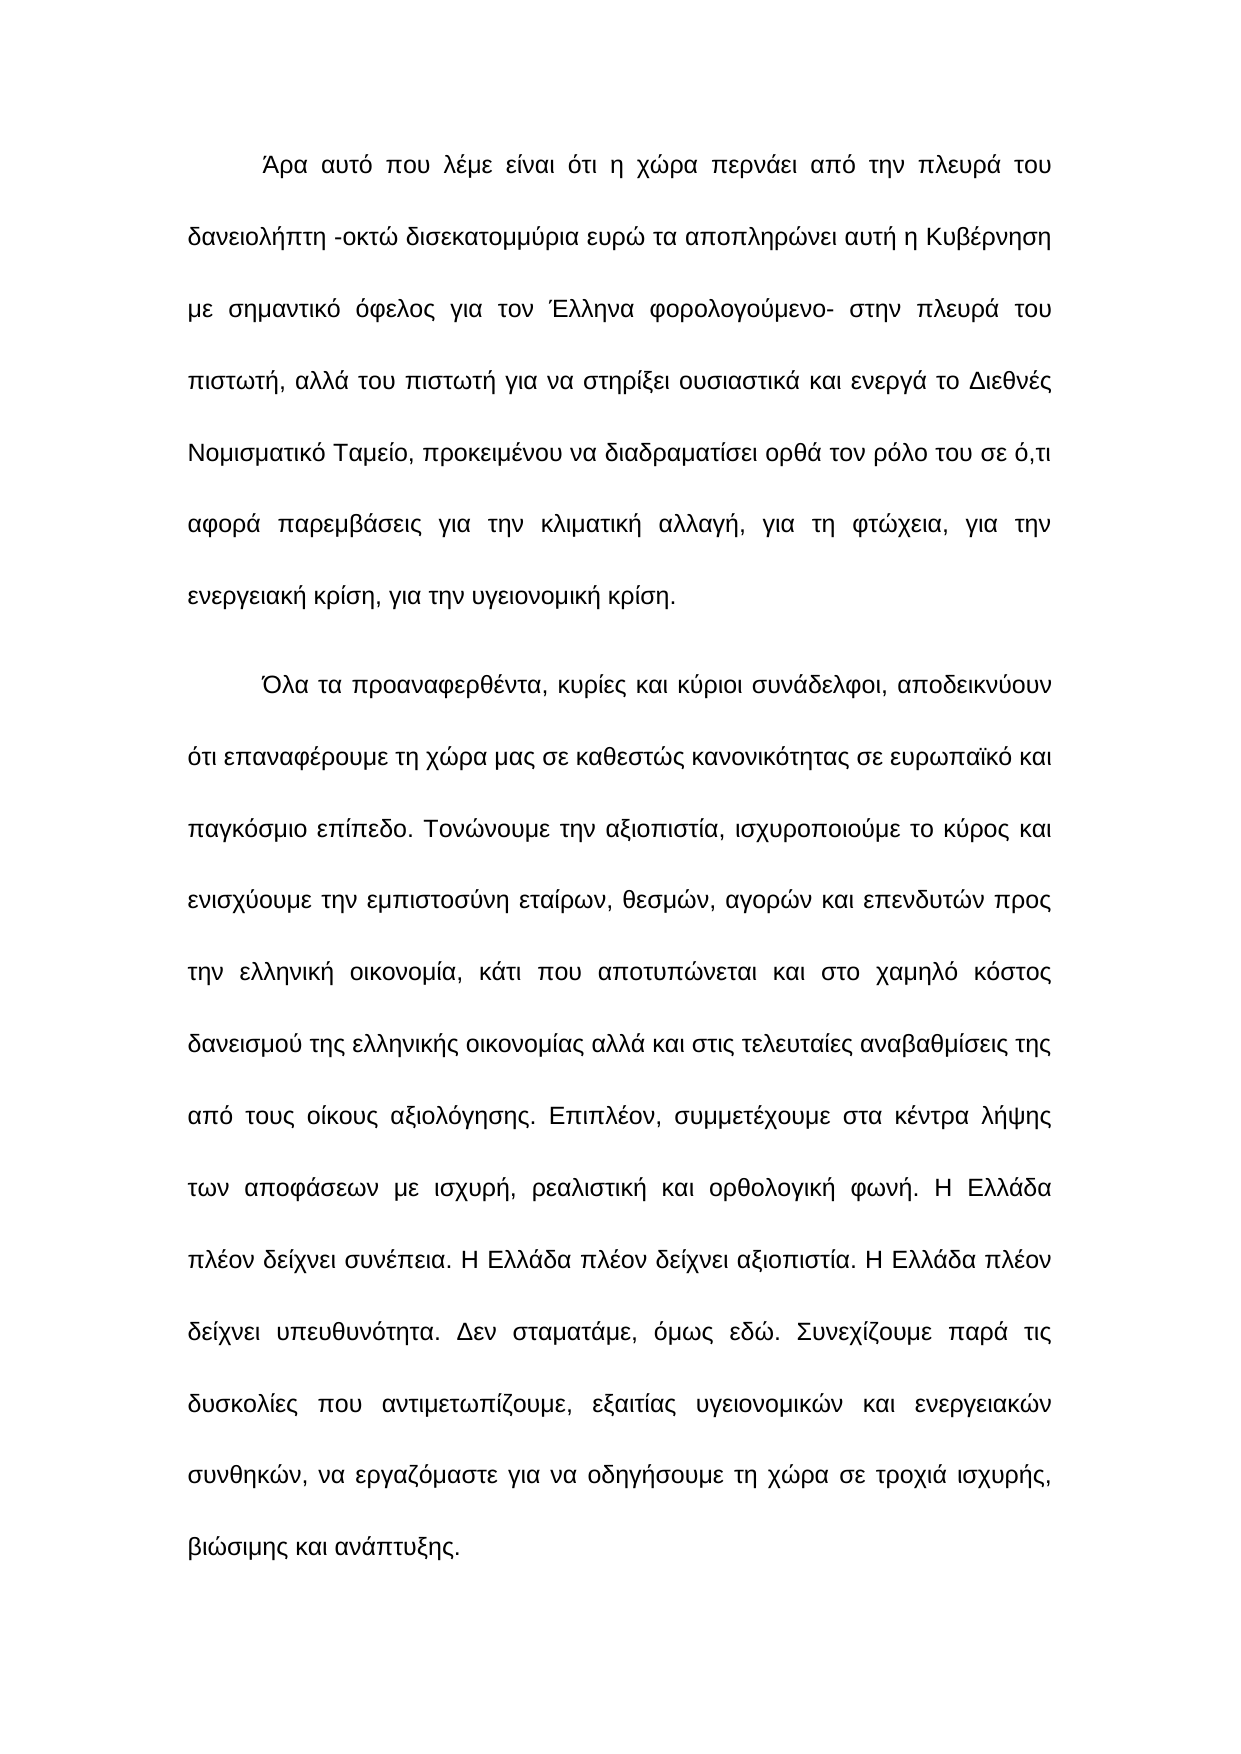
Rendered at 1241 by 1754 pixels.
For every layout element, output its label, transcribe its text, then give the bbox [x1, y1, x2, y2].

text Άρα αυτό που λέμε είναι ότι η χώρα περνάει από την πλευρά του δανειολήπτη -οκτώ δισεκατομμύρια ευρώ τα αποπληρώνει αυτή η Κυβέρνηση με σημαντικό όφελος για τον Έλληνα φορολογούμενο- στην πλευρά του πιστωτή, αλλά του πιστωτή για να στηρίξει ουσιαστικά και ενεργά το Διεθνές Νομισματικό Ταμείο, προκειμένου να διαδραματίσει ορθά τον ρόλο του σε ό,τι αφορά παρεμβάσεις για την κλιματική αλλαγή, για τη φτώχεια, για την ενεργειακή κρίση, για την υγειονομική κρίση. [187, 150, 1053, 610]
text Όλα τα προαναφερθέντα, κυρίες και κύριοι συνάδελφοι, αποδεικνύουν ότι επαναφέρουμε τη χώρα μας σε καθεστώς κανονικότητας σε ευρωπαϊκό και παγκόσμιο επίπεδο. Τονώνουμε την αξιοπιστία, ισχυροποιούμε το κύρος και ενισχύουμε την εμπιστοσύνη εταίρων, θεσμών, αγορών και επενδυτών προς την ελληνική οικονομία, κάτι που αποτυπώνεται και στο χαμηλό κόστος δανεισμού της ελληνικής οικονομίας αλλά και στις τελευταίες αναβαθμίσεις της από τους οίκους αξιολόγησης. Επιπλέον, συμμετέχουμε στα κέντρα λήψης των αποφάσεων με ισχυρή, ρεαλιστική και ορθολογική φωνή. Η Ελλάδα πλέον δείχνει συνέπεια. Η Ελλάδα πλέον δείχνει αξιοπιστία. Η Ελλάδα πλέον δείχνει υπευθυνότητα. Δεν σταματάμε, όμως εδώ. Συνεχίζουμε παρά τις δυσκολίες που αντιμετωπίζουμε, εξαιτίας υγειονομικών και ενεργειακών συνθηκών, να εργαζόμαστε για να οδηγήσουμε τη χώρα σε τροχιά ισχυρής, βιώσιμης και ανάπτυξης. [187, 670, 1053, 1561]
